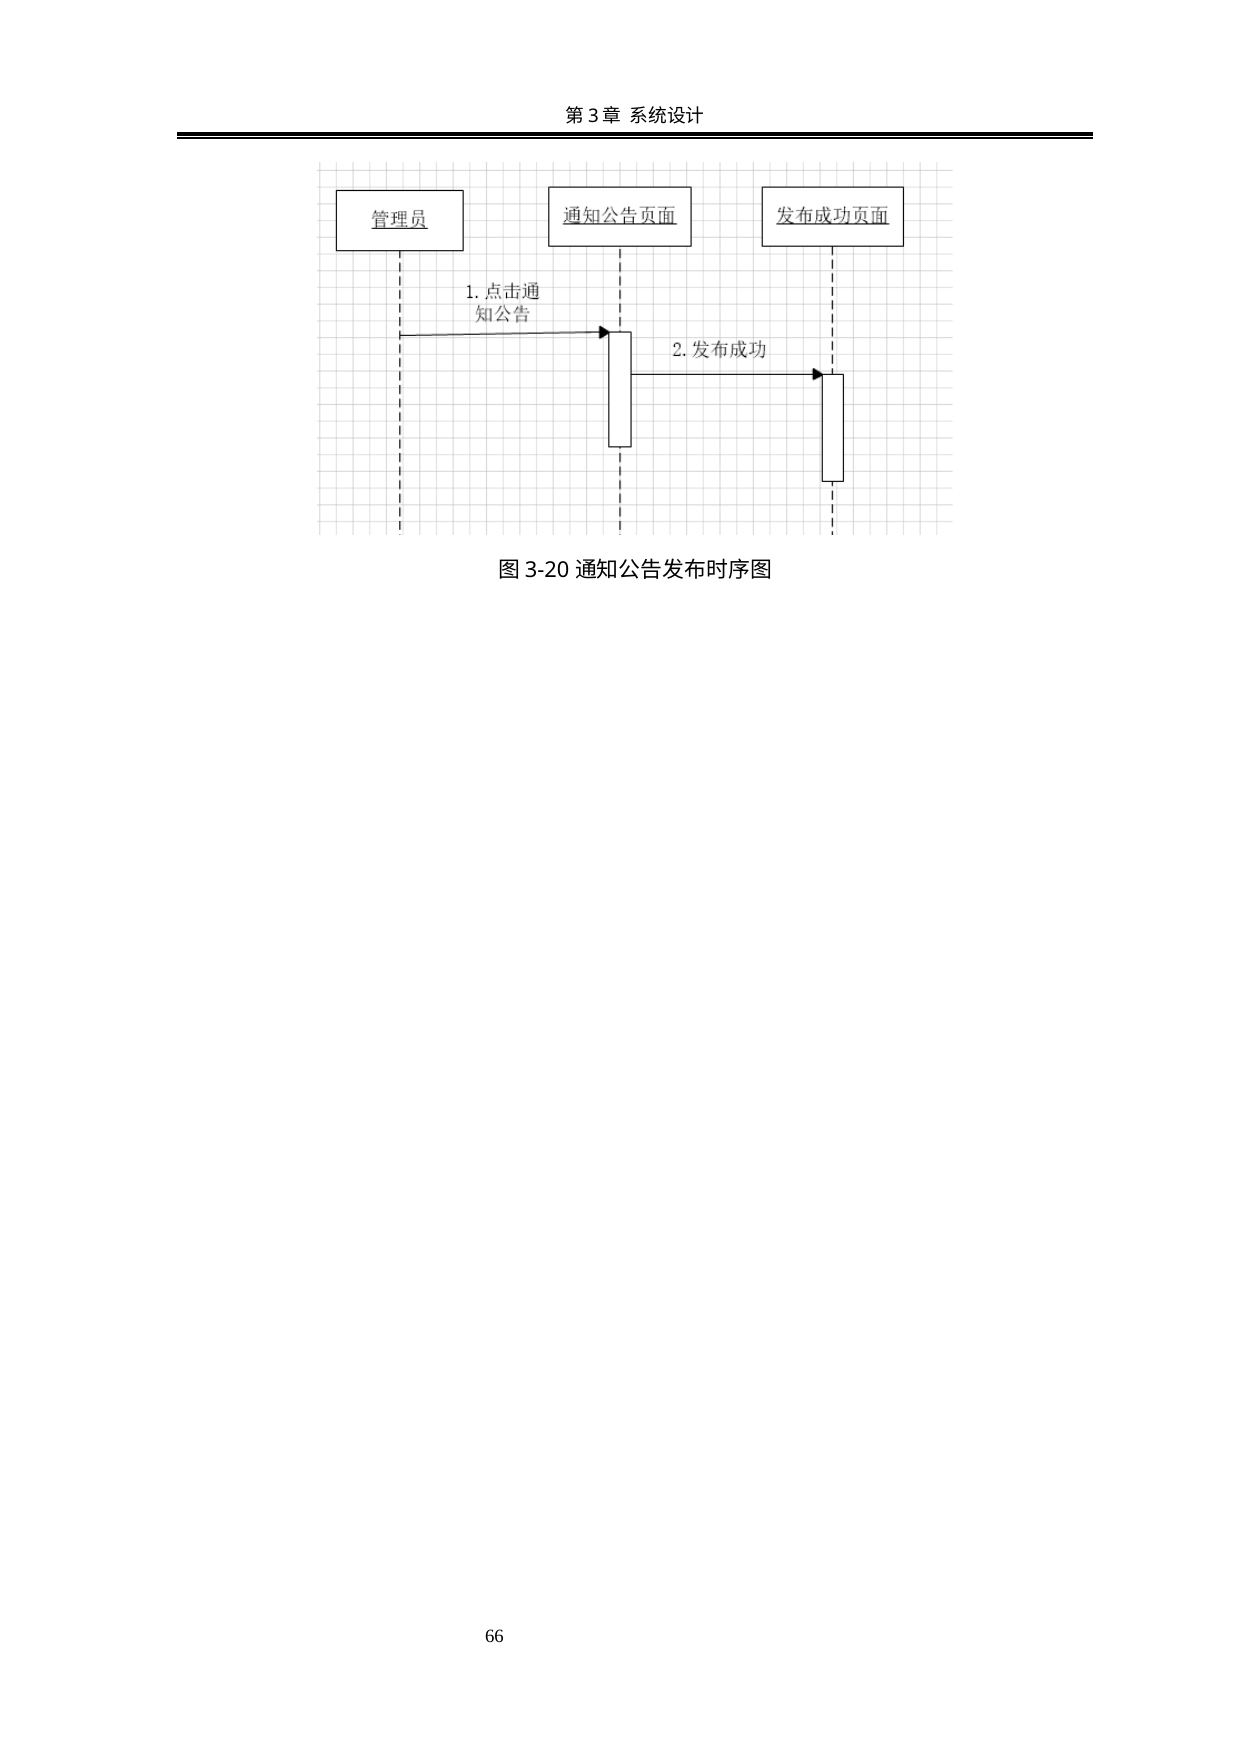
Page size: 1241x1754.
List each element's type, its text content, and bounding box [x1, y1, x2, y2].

picture [317, 162, 953, 535]
text 图3-20 通知公告发布时序图 [177, 552, 1093, 584]
